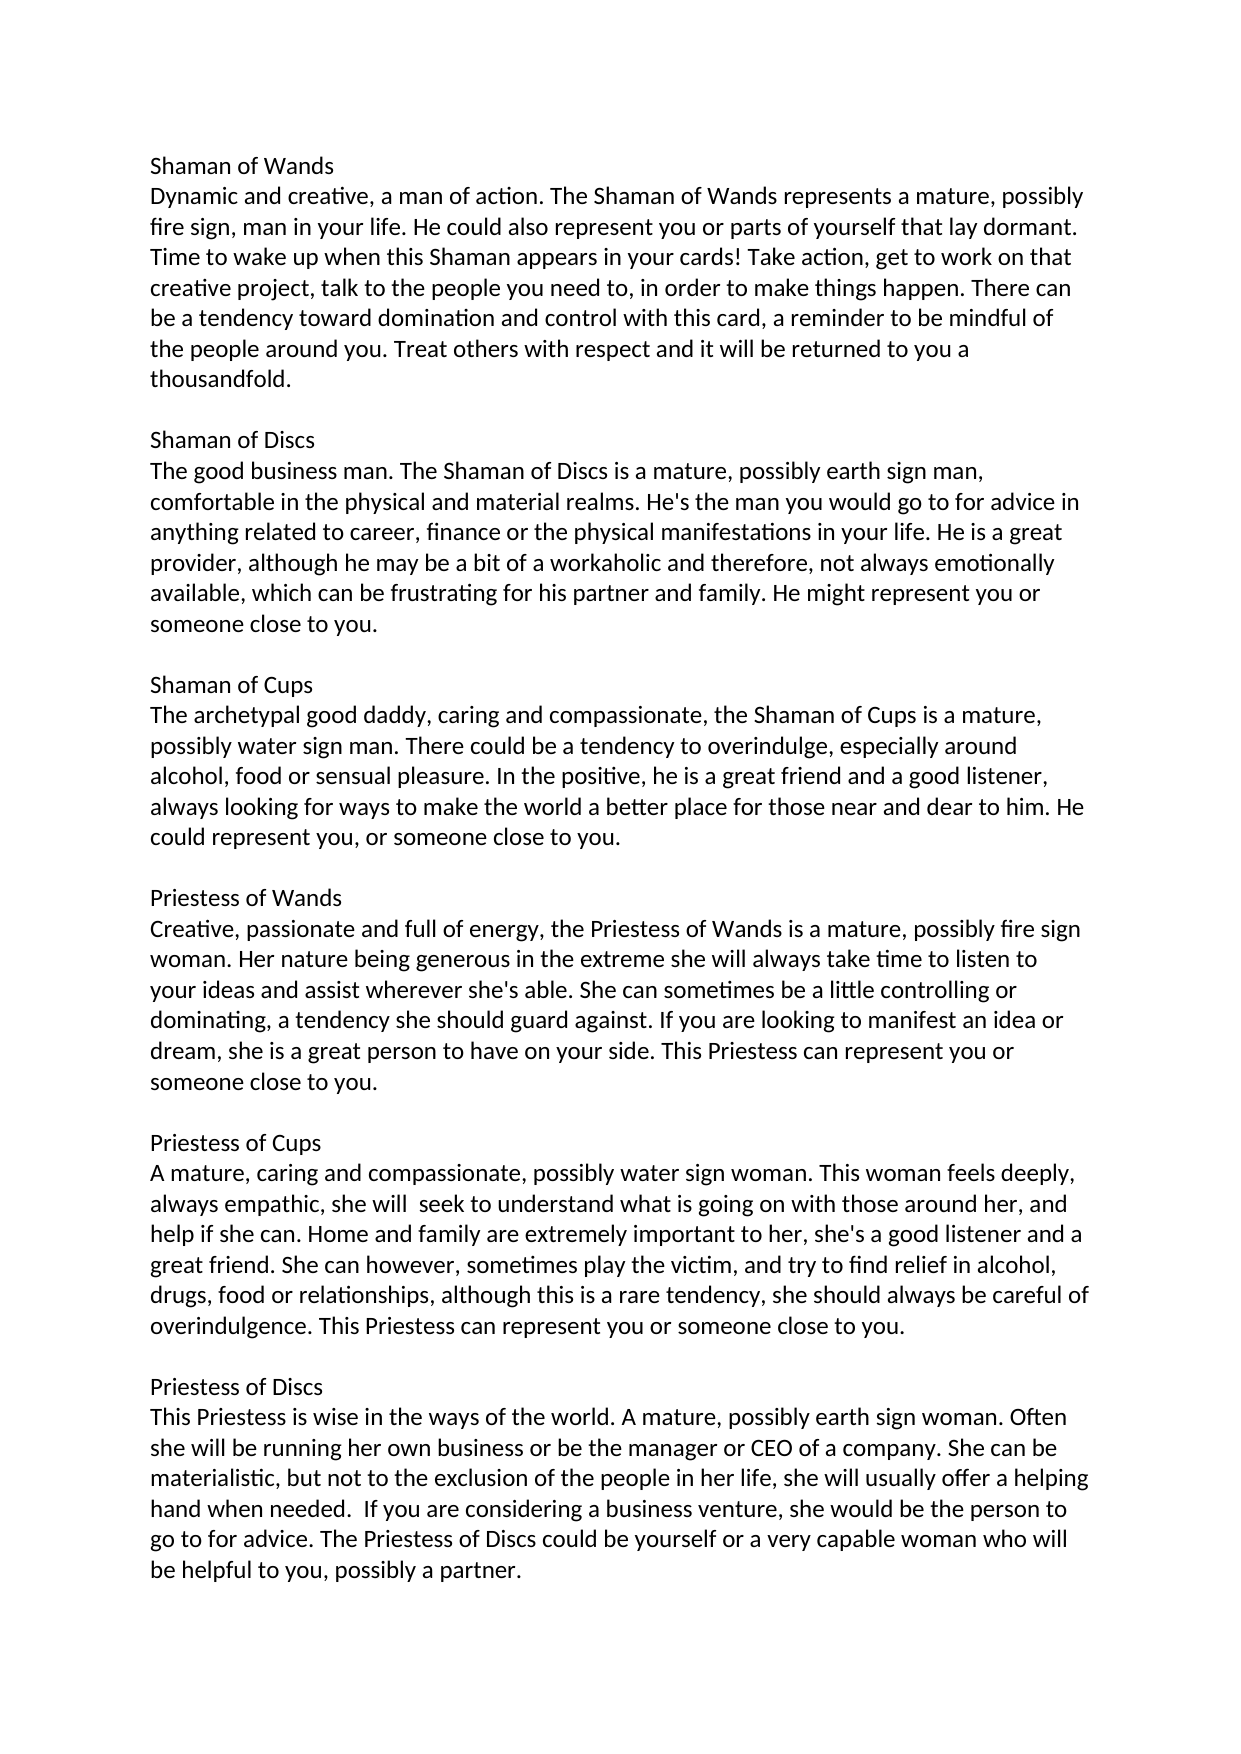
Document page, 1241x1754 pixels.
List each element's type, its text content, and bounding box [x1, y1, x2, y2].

text Shaman of Cups [150, 669, 1090, 699]
text This Priestess is wise in the ways of the world. A mature, possibly earth sign woman. Often she will be running her own business or be the manager or CEO of a company. She can be materialistic, but not to the exclusion of the people in her life, she will usually offer a helping hand when needed. If you are considering a business venture, she would be the person to go to for advice. The Priestess of Discs could be yourself or a very capable woman who will be helpful to you, possibly a partner. [150, 1401, 1090, 1584]
text Dynamic and creative, a man of action. The Shaman of Wands represents a mature, possibly fire sign, man in your life. He could also represent you or parts of yourself that lay dormant. Time to wake up when this Shaman appears in your cards! Take action, get to work on that creative project, talk to the people you need to, in order to make things happen. There can be a tendency toward domination and control with this card, a reminder to be mindful of the people around you. Treat others with respect and it will be returned to you a thousandfold. [150, 181, 1090, 394]
text Creative, passionate and full of energy, the Priestess of Wands is a mature, possibly fire sign woman. Her nature being generous in the extreme she will always take time to listen to your ideas and assist wherever she's able. She can sometimes be a little controlling or dominating, a tendency she should guard against. If you are looking to manifest an idea or dream, she is a great person to have on your side. This Priestess can represent you or someone close to you. [150, 913, 1090, 1096]
text Priestess of Cups [150, 1127, 1090, 1157]
text Shaman of Wands [150, 150, 1090, 181]
text The archetypal good daddy, caring and compassionate, the Shaman of Cups is a mature, possibly water sign man. There could be a tendency to overindulge, especially around alcohol, food or sensual pleasure. In the positive, he is a great friend and a good listener, always looking for ways to make the world a better place for those near and dear to him. He could represent you, or someone close to you. [150, 699, 1090, 852]
text The good business man. The Shaman of Discs is a mature, possibly earth sign man, comfortable in the physical and material realms. He's the man you would go to for advice in anything related to career, finance or the physical manifestations in your life. He is a great provider, although he may be a bit of a workaholic and therefore, not always emotionally available, which can be frustrating for his partner and family. He might represent you or someone close to you. [150, 455, 1090, 638]
text A mature, caring and compassionate, possibly water sign woman. This woman feels deeply, always empathic, she will seek to understand what is going on with those around her, and help if she can. Home and family are extremely important to her, she's a good listener and a great friend. She can however, sometimes play the victim, and try to find relief in alcohol, drugs, food or relationships, although this is a rare tendency, she should always be careful of overindulgence. This Priestess can represent you or someone close to you. [150, 1157, 1090, 1340]
text Priestess of Wands [150, 882, 1090, 913]
text Priestess of Discs [150, 1371, 1090, 1401]
text Shaman of Discs [150, 425, 1090, 455]
